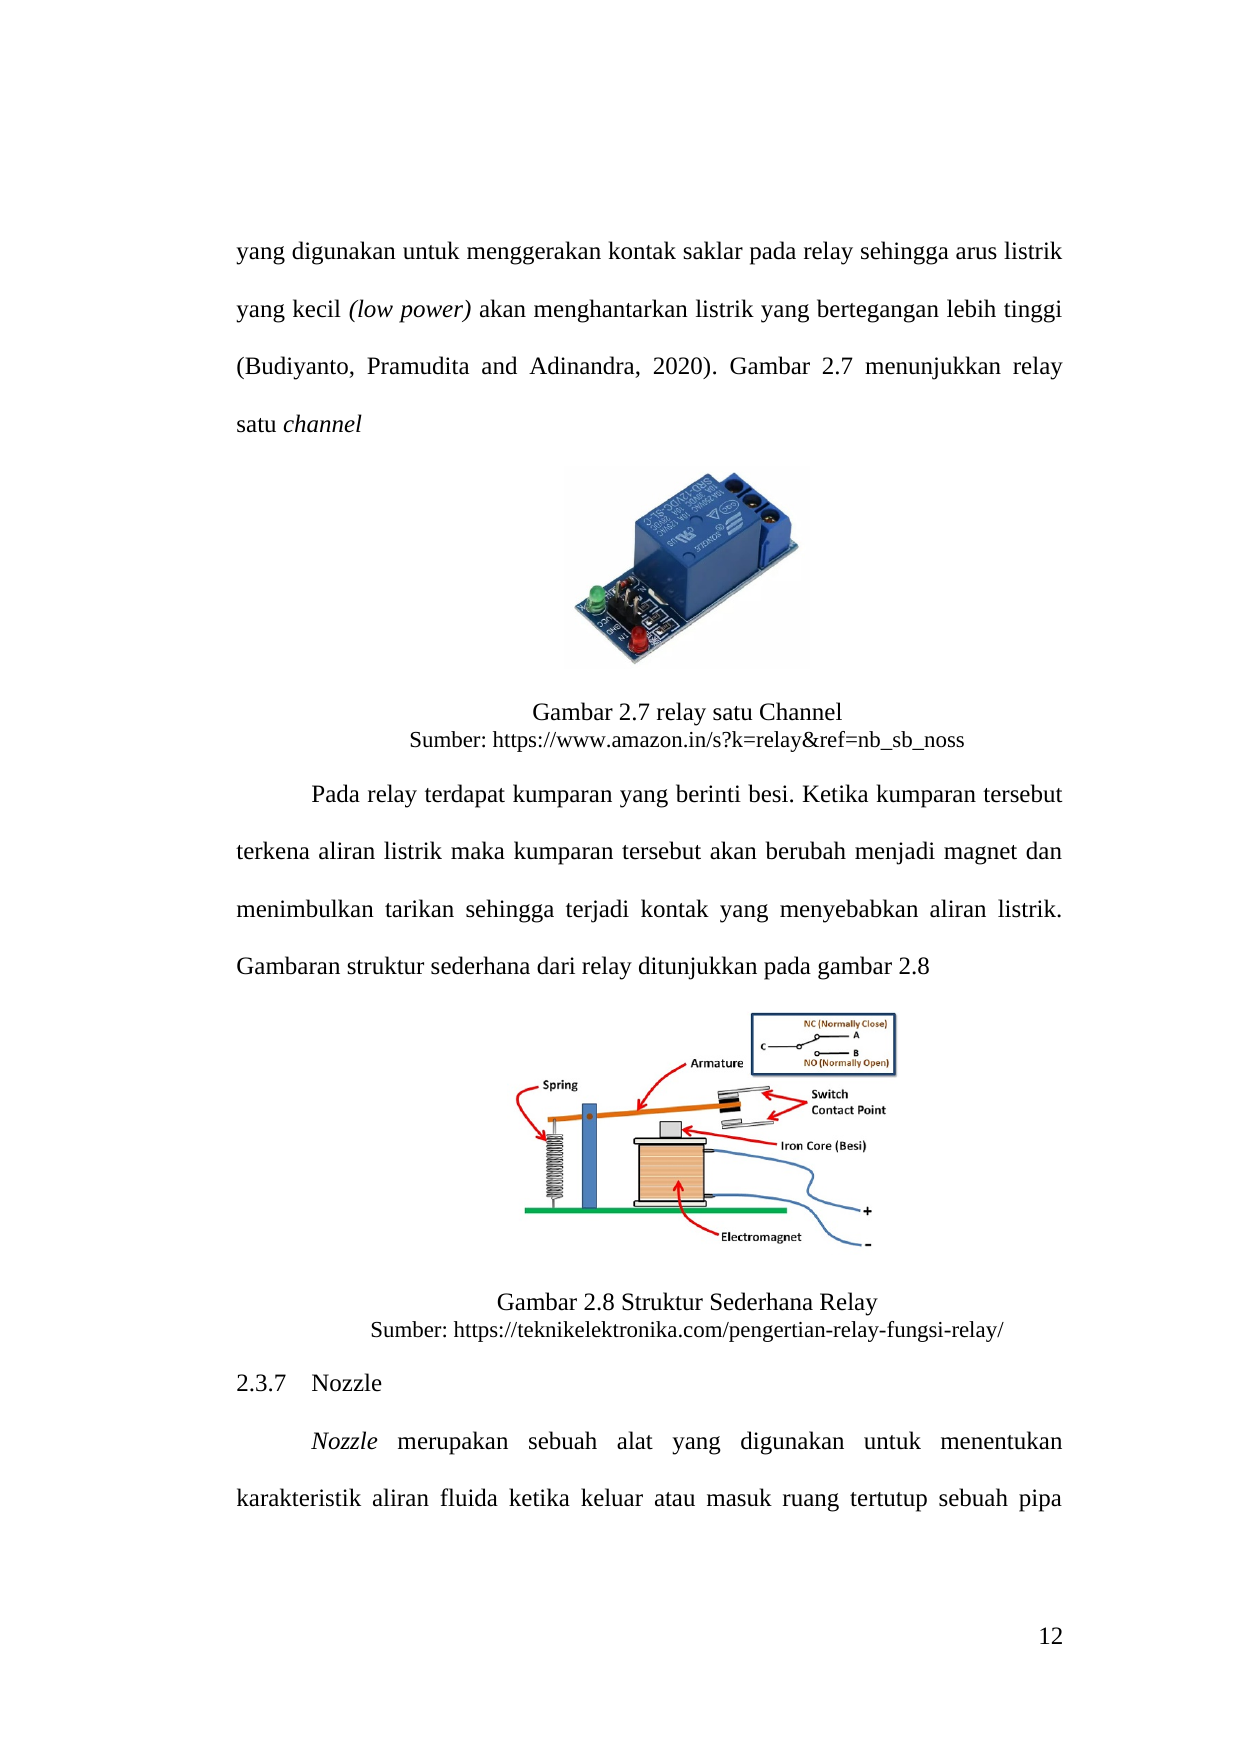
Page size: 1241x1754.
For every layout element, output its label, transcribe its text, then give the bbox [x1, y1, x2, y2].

text Gambar 2.8 Struktur Sederhana Relay [236, 1287, 1063, 1316]
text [236, 236, 1063, 437]
text Sumber: https://teknikelektronika.com/pengertian-relay-fungsi-relay/ [236, 1316, 1063, 1342]
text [236, 1426, 1063, 1512]
picture [473, 1008, 901, 1259]
text Sumber: https://www.amazon.in/s?k=relay&ref=nb_sb_noss [236, 726, 1063, 752]
text Pada relay terdapat kumparan yang berinti besi. Ketika kumparan tersebut terkena aliran listrik maka kumparan tersebut akan berubah menjadi magnet dan menimbulkan tarikan sehingga terjadi kontak yang menyebabkan aliran listrik. Gambaran struktur sederhana dari relay ditunjukkan pada gambar 2.8 [236, 779, 1063, 980]
list Nozzle [236, 1368, 1063, 1397]
picture [564, 466, 811, 669]
text Gambar 2.7 relay satu Channel [236, 697, 1063, 726]
